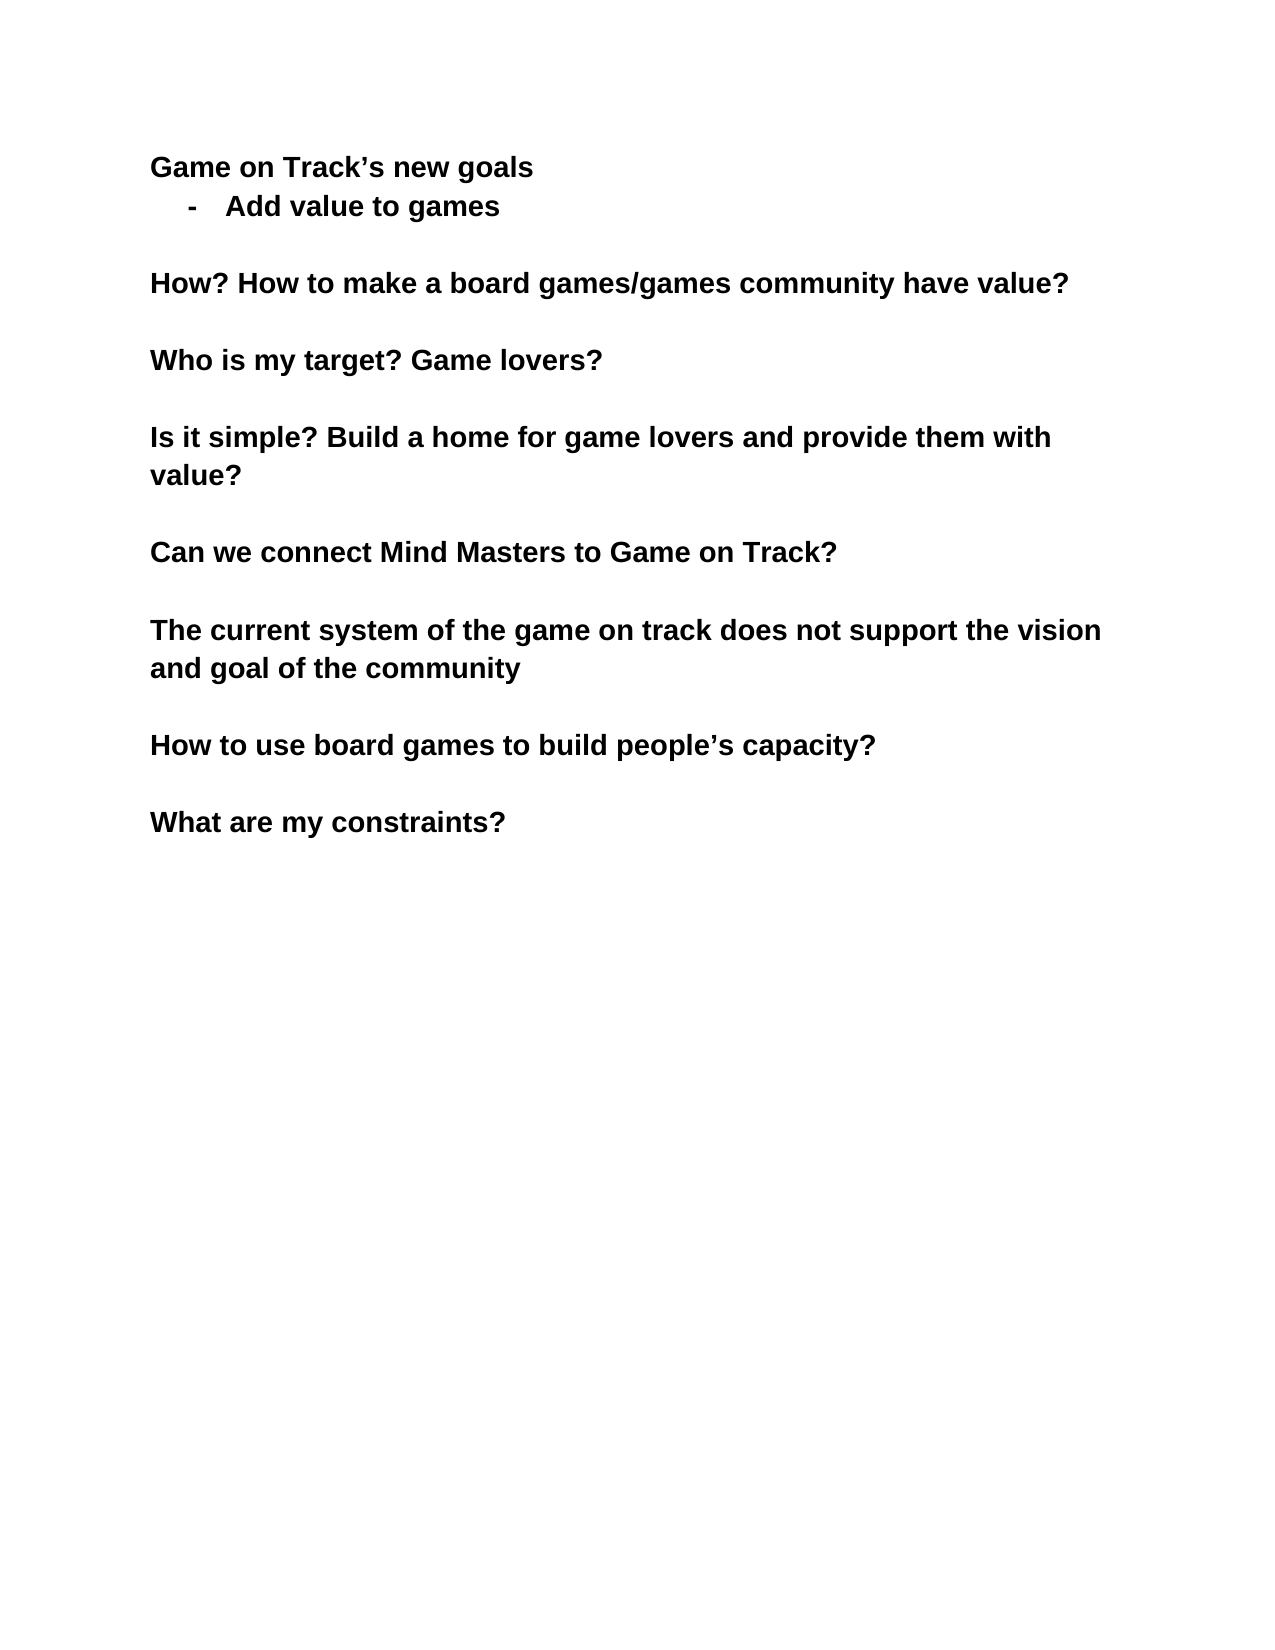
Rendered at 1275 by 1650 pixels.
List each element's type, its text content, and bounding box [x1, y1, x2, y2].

text Is it simple? Build a home for game lovers and provide them with value? [150, 420, 1125, 492]
text What are my constraints? [150, 805, 1125, 839]
list Add value to games [187, 188, 1125, 222]
text How? How to make a board games/games community have value? [150, 266, 1125, 299]
text Game on Track’s new goals [150, 150, 1125, 183]
text Can we connect Mind Masters to Game on Track? [150, 535, 1125, 569]
text Who is my target? Game lovers? [150, 343, 1125, 376]
text How to use board games to build people’s capacity? [150, 728, 1125, 762]
text The current system of the game on track does not support the vision and goal of the community [150, 612, 1125, 684]
